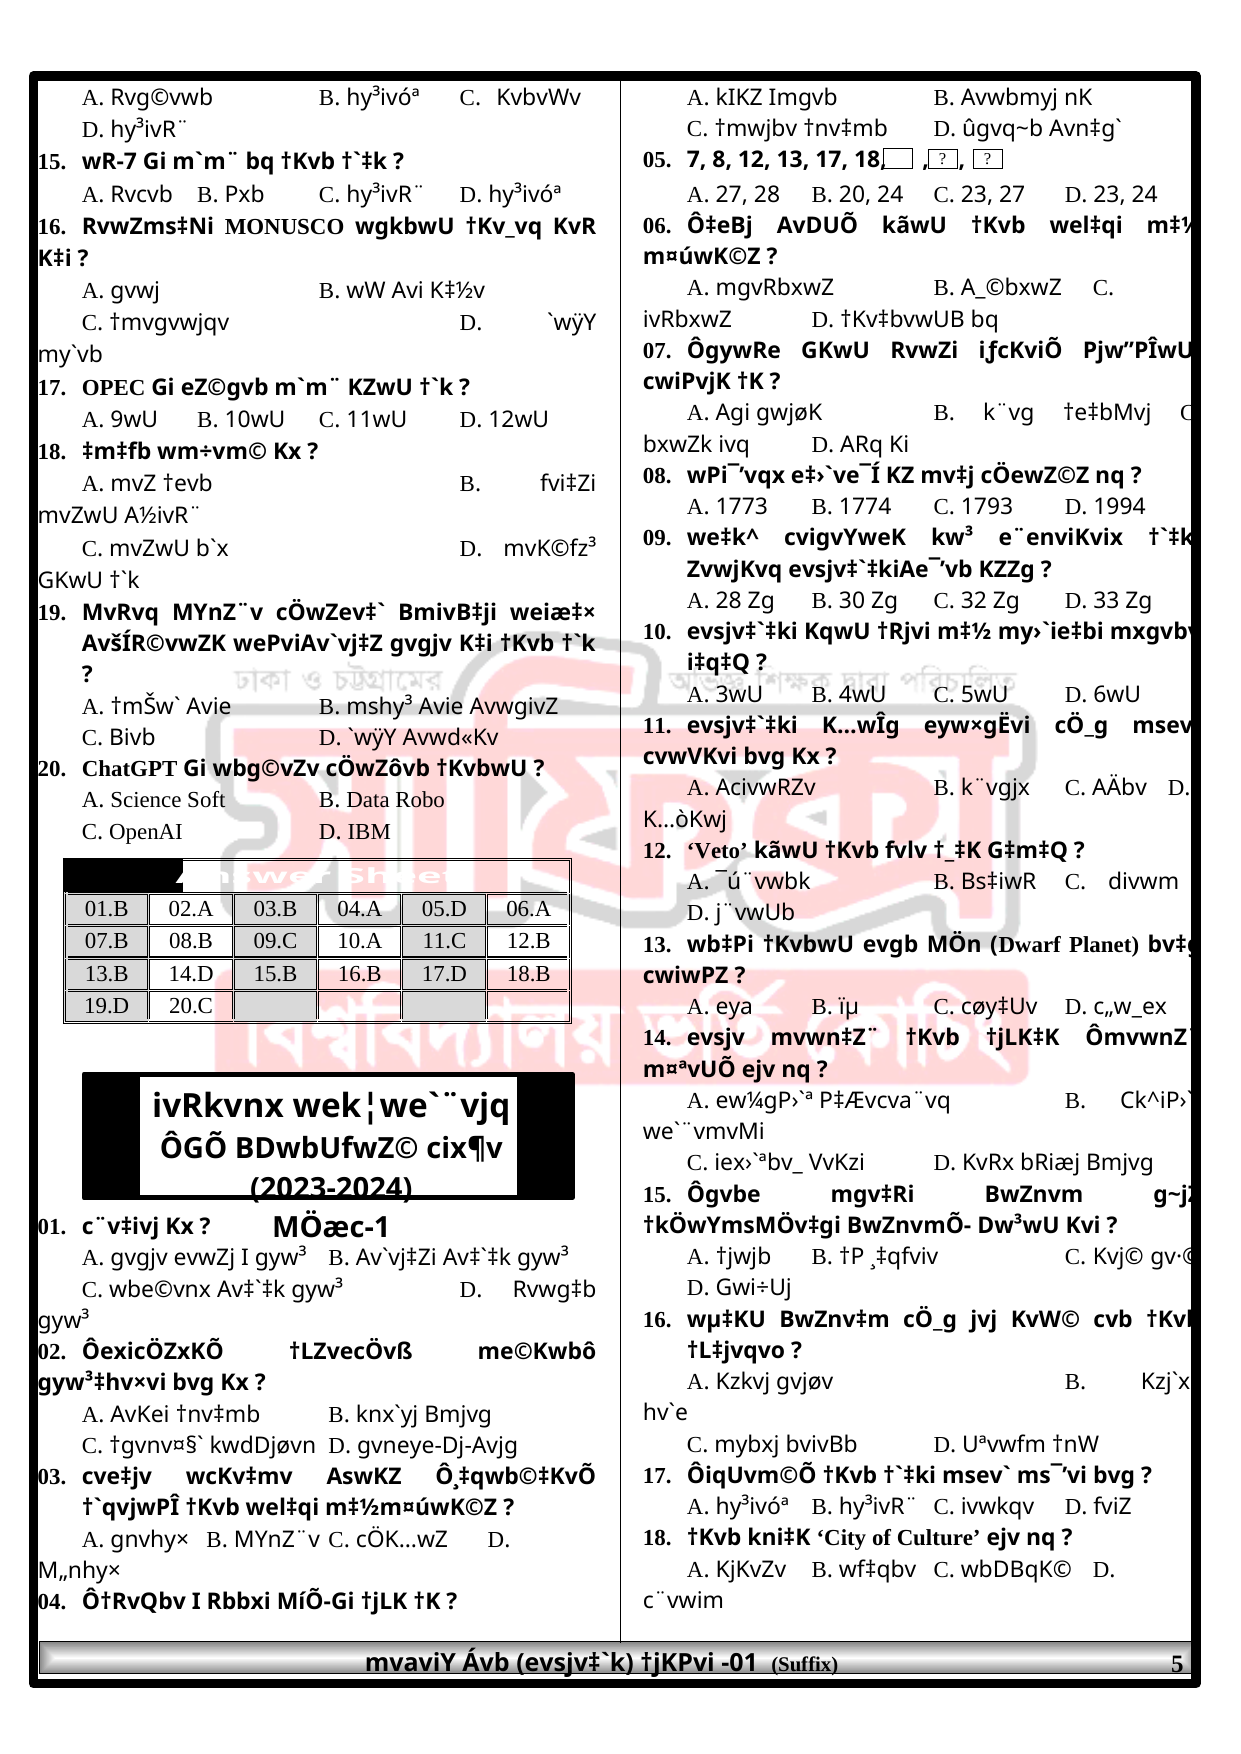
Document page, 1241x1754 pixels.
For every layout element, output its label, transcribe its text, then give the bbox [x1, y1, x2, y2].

text A. Rvcvb B. Pxb C. hy³ivR¨ D. hy³ivóª [37, 177, 596, 209]
text C. Bivb D. `wÿY Avwd«Kv [37, 721, 596, 752]
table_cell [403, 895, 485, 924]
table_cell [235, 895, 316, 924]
text A. ¯ú¨vwbk B. Bs‡iwR C. divwm D. j¨vwUb [643, 865, 1201, 927]
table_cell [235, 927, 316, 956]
text A. KjKvZv B. wf‡qbv C. wbDBqK© D. c¨vwim [643, 1552, 1201, 1615]
text A. gnvhy× B. MYnZ¨v C. cÖK…wZ D. M„nhy× [37, 1522, 596, 1585]
text A. Kzkvj gvjøv B. Kzj`xc hv`e [643, 1365, 1201, 1427]
text A. †mŠw` Avie B. mshy³ Avie AvwgivZ [37, 690, 596, 721]
text 04. Ô†RvQbv I Rbbxi MíÕ-Gi †jLK †K ? [37, 1585, 596, 1616]
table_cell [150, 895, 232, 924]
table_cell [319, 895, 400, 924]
text 16. wµ‡KU BwZnv‡m cÖ_g jvj KvW© cvb †Kvb †L‡jvqvo ? [643, 1302, 1201, 1365]
text 07. ÔgywRe GKwU RvwZi iƒcKviÕ Pjw”PÎwUi cwiPvjK †K ? [643, 334, 1201, 396]
text C. †mvgvwjqv D. `wÿY my`vb [37, 306, 596, 370]
text 19. MvRvq MYnZ¨v cÖwZev‡` BmivB‡ji weiæ‡× AvšÍR©vwZK wePviAv`vj‡Z gvgjv K‡i †Kvb †`k ? [37, 596, 596, 690]
text 18. ‡m‡fb wm÷vm© Kx ? [37, 435, 596, 466]
text A. Science Soft B. Data Robo [37, 783, 596, 815]
text C. OpenAI D. IBM [37, 815, 596, 846]
text C. †gvnv¤§` kwdDjøvn D. gvneye-Dj-Avjg [37, 1429, 596, 1460]
text A. hy³ivóª B. hy³ivR¨ C. ivwkqv D. fviZ [643, 1490, 1201, 1521]
text A. 1773 B. 1774 C. 1793 D. 1994 [643, 490, 1201, 521]
text A. 27, 28 B. 20, 24 C. 23, 27 D. 23, 24 [643, 177, 1201, 209]
text 13. wb‡Pi †KvbwU evgb MÖn (Dwarf Planet) bv‡g cwiwPZ ? [643, 927, 1201, 990]
text A. 3wU B. 4wU C. 5wU D. 6wU [643, 677, 1201, 709]
text A. Rvg©vwb B. hy³ivóª C. KvbvWv D. hy³ivR¨ [37, 81, 596, 144]
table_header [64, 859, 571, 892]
text 08. wPi¯’vqx e‡›`ve¯Í KZ mv‡j cÖewZ©Z nq ? [643, 459, 1201, 490]
text 20. ChatGPT Gi wbg©vZv cÖwZôvb †KvbwU ? [37, 752, 596, 783]
text A. 9wU B. 10wU C. 11wU D. 12wU [37, 403, 596, 434]
text A. Agi gwjøK B. k¨vg †e‡bMvj C. bxwZk ivq D. ARq Ki [643, 396, 1201, 459]
text C. mybxj bvivBb D. Uªvwfm †nW [643, 1427, 1201, 1459]
text 06. Ô‡eBj AvDUÕ kãwU †Kvb wel‡qi m‡½ m¤úwK©Z ? [643, 209, 1201, 271]
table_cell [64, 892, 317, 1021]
text 09. we‡k^ cvigvYweK kw³ e¨enviKvix †`‡ki ZvwjKvq evsjv‡`‡kiAe¯’vb KZZg ? [643, 521, 1201, 584]
text A. mgvRbxwZ B. A_©bxwZ C. ivRbxwZ D. †Kv‡bvwUB bq [643, 271, 1201, 334]
text 15. Ôgvbe mgv‡Ri BwZnvm g~jZ †kÖwYmsMÖv‡gi BwZnvmÕ- Dw³wU Kvi ? [643, 1177, 1201, 1240]
text 01. c¨v‡ivj Kx ? [37, 1210, 596, 1241]
text A. †jwjb B. †P ¸‡qfviv C. Kvj© gv·© D. Gwi÷Uj [643, 1240, 1201, 1302]
text C. †mwjbv †nv‡mb D. ûgvq~b Avn‡g` [643, 112, 1201, 143]
text A. AcivwRZv B. k¨vgjx C. AÄbv D. K…òKwj [643, 771, 1201, 834]
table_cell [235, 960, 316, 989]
text 05. 7, 8, 12, 13, 17, 18, , , [643, 143, 1201, 175]
text 12. ‘Veto’ kãwU †Kvb fvlv †_‡K G‡m‡Q ? [643, 834, 1201, 865]
text A. eya B. ïµ C. cøy‡Uv D. c„w_ex [643, 990, 1201, 1021]
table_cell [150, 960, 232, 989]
text 16. RvwZms‡Ni MONUSCO wgkbwU †Kv_vq KvR K‡i ? [37, 210, 596, 273]
text A. ew¼gP›`ª P‡Ævcva¨vq B. Ck^iP›`ª we`¨vmvMi [643, 1084, 1201, 1146]
text 10. evsjv‡`‡ki KqwU †Rjvi m‡½ my›`ie‡bi mxgvbv i‡q‡Q ? [643, 615, 1201, 677]
text C. iex›`ªbv_ VvKzi D. KvRx bRiæj Bmjvg [643, 1146, 1201, 1177]
text A. kIKZ Imgvb B. Avwbmyj nK [643, 81, 1201, 112]
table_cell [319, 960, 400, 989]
text 11. evsjv‡`‡ki K…wÎg eyw×gËvi cÖ_g msev` cvwVKvi bvg Kx ? [643, 709, 1201, 771]
text 15. wR-7 Gi m`m¨ bq †Kvb †`‡k ? [37, 145, 596, 177]
text 03. cve‡jv wcKv‡mv AswKZ Ô¸‡qwb©‡KvÕ †`qvjwPÎ †Kvb wel‡qi m‡½m¤úwK©Z ? [37, 1460, 596, 1522]
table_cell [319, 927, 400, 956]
text 18. †Kvb kni‡K ‘City of Culture’ ejv nq ? [643, 1521, 1201, 1552]
text 17. OPEC Gi eZ©gvb m`m¨ KZwU †`k ? [37, 371, 596, 402]
text 17. ÔiqUvm©Õ †Kvb †`‡ki msev` ms¯’vi bvg ? [643, 1459, 1201, 1490]
text A. gvwj B. wW Avi K‡½v [37, 274, 596, 305]
text A. 28 Zg B. 30 Zg C. 32 Zg D. 33 Zg [643, 584, 1201, 615]
text A. mvZ †evb B. fvi‡Zi mvZwU A½ivR¨ [37, 467, 596, 531]
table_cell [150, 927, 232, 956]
text 02. ÔexicÖZxKÕ †LZvecÖvß me©Kwbô gyw³‡hv×vi bvg Kx ? [37, 1335, 596, 1397]
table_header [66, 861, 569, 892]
text C. wbe©vnx Av‡`‡k gyw³ D. Rvwg‡b gyw³ [37, 1272, 596, 1335]
text A. AvKei †nv‡mb B. knx`yj Bmjvg [37, 1397, 596, 1429]
text A. gvgjv evwZj I gyw³ B. Av`vj‡Zi Av‡`‡k gyw³ [37, 1241, 596, 1272]
text C. mvZwU b`x D. mvK©fz³ GKwU †`k [37, 532, 596, 595]
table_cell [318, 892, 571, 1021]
text 14. evsjv mvwn‡Z¨ †Kvb †jLK‡K ÔmvwnZ¨ m¤ªvUÕ ejv nq ? [643, 1021, 1201, 1084]
